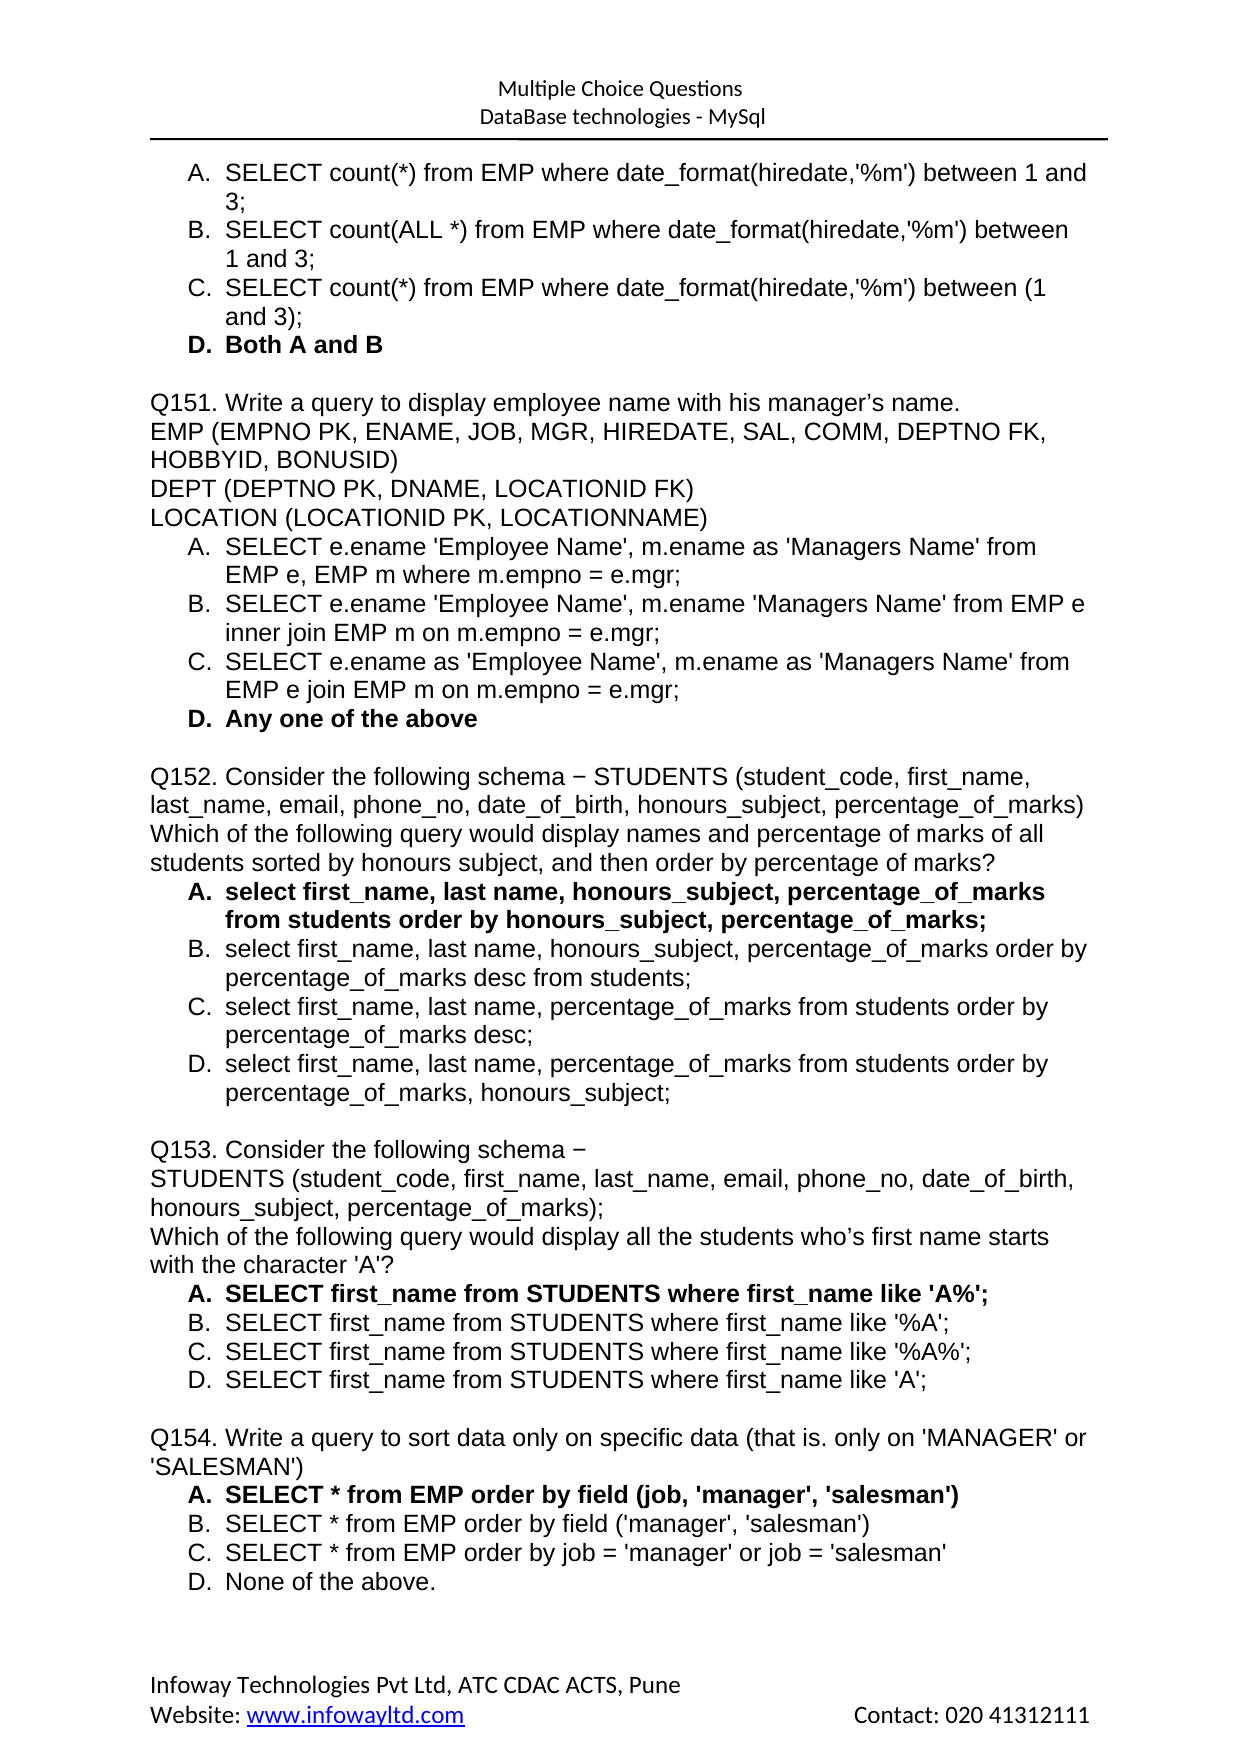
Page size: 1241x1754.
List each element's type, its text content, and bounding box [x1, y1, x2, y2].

list SELECT * from EMP order by field ('manager', 'salesman') [187, 1509, 1090, 1538]
list SELECT e.ename 'Employee Name', m.ename 'Managers Name' from EMP e inner join EMP m on m.empno = e.mgr; [187, 589, 1090, 647]
text LOCATION (LOCATIONID PK, LOCATIONNAME) [150, 503, 1090, 532]
list SELECT * from EMP order by job = 'manager' or job = 'salesman' [187, 1538, 1090, 1567]
text Q151. Write a query to display employee name with his manager’s name. [150, 388, 1090, 417]
list SELECT count(ALL *) from EMP where date_format(hiredate,'%m') between 1 and 3; [187, 215, 1090, 273]
list SELECT * from EMP order by field (job, 'manager', 'salesman') [187, 1480, 1090, 1509]
text Q153. Consider the following schema − [150, 1135, 1090, 1164]
list SELECT e.ename 'Employee Name', m.ename as 'Managers Name' from EMP e, EMP m where m.empno = e.mgr; [187, 532, 1090, 589]
list SELECT count(*) from EMP where date_format(hiredate,'%m') between 1 and 3; [187, 158, 1090, 215]
text Which of the following query would display names and percentage of marks of all students sorted by honours subject, and then order by percentage of marks? [150, 819, 1090, 877]
text Q152. Consider the following schema − STUDENTS (student_code, first_name, last_name, email, phone_no, date_of_birth, honours_subject, percentage_of_marks) [150, 762, 1090, 819]
list select first_name, last name, honours_subject, percentage_of_marks order by percentage_of_marks desc from students; [187, 934, 1090, 992]
list SELECT first_name from STUDENTS where first_name like '%A%'; [187, 1337, 1090, 1365]
text EMP (EMPNO PK, ENAME, JOB, MGR, HIREDATE, SAL, COMM, DEPTNO FK, HOBBYID, BONUSID) [150, 417, 1090, 474]
list SELECT first_name from STUDENTS where first_name like 'A%'; [187, 1279, 1090, 1308]
text Q154. Write a query to sort data only on specific data (that is. only on 'MANAGER' or 'SALESMAN') [150, 1423, 1090, 1480]
list select first_name, last name, honours_subject, percentage_of_marks from students order by honours_subject, percentage_of_marks; [187, 877, 1090, 934]
list SELECT first_name from STUDENTS where first_name like '%A'; [187, 1308, 1090, 1337]
text STUDENTS (student_code, first_name, last_name, email, phone_no, date_of_birth, honours_subject, percentage_of_marks); [150, 1164, 1090, 1222]
list SELECT e.ename as 'Employee Name', m.ename as 'Managers Name' from EMP e join EMP m on m.empno = e.mgr; [187, 647, 1090, 704]
list None of the above. [187, 1567, 1090, 1595]
list Any one of the above [187, 704, 1090, 733]
list select first_name, last name, percentage_of_marks from students order by percentage_of_marks desc; [187, 992, 1090, 1049]
list SELECT count(*) from EMP where date_format(hiredate,'%m') between (1 and 3); [187, 273, 1090, 330]
list select first_name, last name, percentage_of_marks from students order by percentage_of_marks, honours_subject; [187, 1049, 1090, 1107]
list SELECT first_name from STUDENTS where first_name like 'A'; [187, 1365, 1090, 1394]
text Which of the following query would display all the students who’s first name starts with the character 'A'? [150, 1222, 1090, 1279]
text DEPT (DEPTNO PK, DNAME, LOCATIONID FK) [150, 474, 1090, 503]
list Both A and B [187, 330, 1090, 359]
